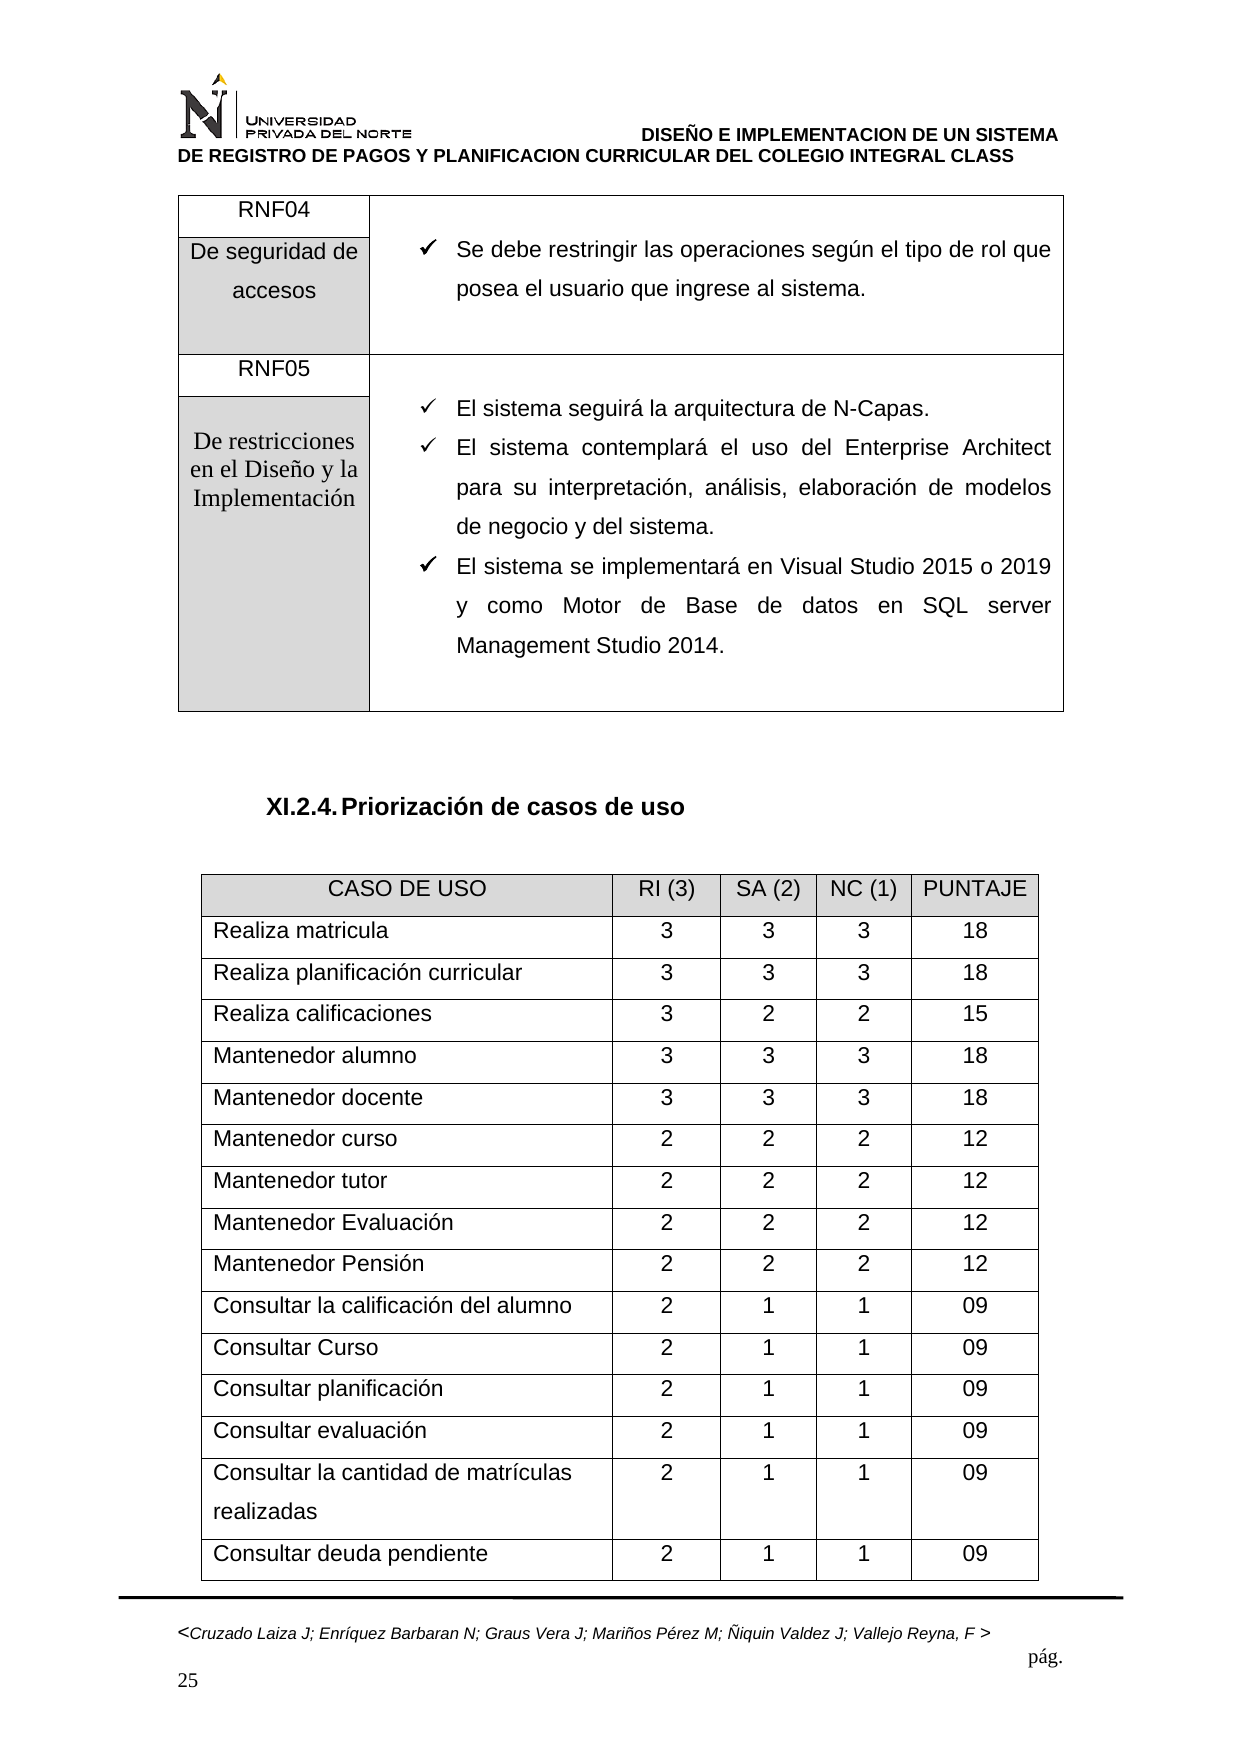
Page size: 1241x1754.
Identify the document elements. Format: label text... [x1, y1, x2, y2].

table_cell De restricciones en el Diseño y la Implementación [179, 397, 369, 711]
table_cell 18 [912, 959, 1038, 999]
table_cell 3 [817, 1084, 911, 1124]
table_cell 12 [912, 1209, 1038, 1249]
table_cell 18 [912, 1042, 1038, 1083]
table_header CASO DE USO [202, 875, 612, 916]
table_cell RNF04 [179, 196, 369, 237]
table_cell 12 [912, 1250, 1038, 1291]
table_cell 2 [613, 1540, 720, 1580]
table_cell 1 [817, 1540, 911, 1580]
table_cell 1 [817, 1417, 911, 1458]
table_cell Consultar la cantidad de matrículas realizadas [202, 1459, 612, 1539]
table_cell 3 [613, 959, 720, 999]
table_header RI (3) [613, 875, 720, 916]
table_cell 1 [817, 1375, 911, 1416]
list Priorización de casos de uso [266, 792, 1063, 820]
table_cell Mantenedor Pensión [202, 1250, 612, 1291]
table_cell 2 [613, 1209, 720, 1249]
table_cell 1 [721, 1459, 816, 1539]
table_cell 3 [817, 959, 911, 999]
table_cell Consultar Curso [202, 1334, 612, 1374]
table_cell 18 [912, 1084, 1038, 1124]
table_cell 2 [721, 1125, 816, 1166]
table_cell 2 [817, 1125, 911, 1166]
table_cell 2 [721, 1209, 816, 1249]
picture [177, 73, 415, 142]
table_cell 09 [912, 1292, 1038, 1333]
table_cell 09 [912, 1417, 1038, 1458]
table_cell 09 [912, 1540, 1038, 1580]
table_cell 1 [721, 1540, 816, 1580]
table_cell 1 [721, 1375, 816, 1416]
table_cell Consultar la calificación del alumno [202, 1292, 612, 1333]
table_cell 2 [817, 1250, 911, 1291]
table_cell 1 [721, 1417, 816, 1458]
table_cell 2 [613, 1334, 720, 1374]
table_cell Mantenedor Evaluación [202, 1209, 612, 1249]
table_cell 2 [817, 1167, 911, 1208]
table_cell 2 [613, 1292, 720, 1333]
table_cell 3 [613, 1084, 720, 1124]
table_header NC (1) [817, 875, 911, 916]
table_cell 2 [613, 1417, 720, 1458]
table_cell 09 [912, 1375, 1038, 1416]
table_cell 09 [912, 1459, 1038, 1539]
table_cell 3 [613, 917, 720, 958]
table_header SA (2) [721, 875, 816, 916]
table_cell De seguridad de accesos [179, 238, 369, 354]
table_cell 1 [721, 1334, 816, 1374]
table_cell 2 [721, 1000, 816, 1041]
table_cell 3 [613, 1000, 720, 1041]
table_cell 2 [721, 1250, 816, 1291]
table_cell Mantenedor curso [202, 1125, 612, 1166]
table_cell 2 [721, 1167, 816, 1208]
table_cell Realiza calificaciones [202, 1000, 612, 1041]
table_cell El sistema seguirá la arquitectura de N-Capas. El sistema contemplará el uso del Enterprise Architect para su interpretación, análisis, elaboración de modelos de negocio y del sistema. El sistema se implementará en Visual Studio 2015 o 2019 y como Motor de Base de datos en SQL server Management Studio 2014. [370, 355, 1063, 711]
table_cell Consultar planificación [202, 1375, 612, 1416]
table_cell 3 [613, 1042, 720, 1083]
table_cell 12 [912, 1125, 1038, 1166]
table_cell Consultar evaluación [202, 1417, 612, 1458]
table_cell 3 [817, 917, 911, 958]
table_cell 2 [817, 1209, 911, 1249]
table_cell 3 [721, 1084, 816, 1124]
table_cell 3 [721, 917, 816, 958]
table_cell 1 [721, 1292, 816, 1333]
table_cell 15 [912, 1000, 1038, 1041]
table_cell Mantenedor tutor [202, 1167, 612, 1208]
table_cell 1 [817, 1334, 911, 1374]
table_cell Se debe restringir las operaciones según el tipo de rol que posea el usuario que ingrese al sistema. [370, 196, 1063, 354]
table_cell 3 [721, 1042, 816, 1083]
table_cell 1 [817, 1292, 911, 1333]
table_cell 3 [721, 959, 816, 999]
table_cell Realiza matricula [202, 917, 612, 958]
table_cell 18 [912, 917, 1038, 958]
table_header PUNTAJE [912, 875, 1038, 916]
table_cell 2 [613, 1250, 720, 1291]
table_cell Mantenedor alumno [202, 1042, 612, 1083]
table_cell 2 [613, 1125, 720, 1166]
table_cell RNF05 [179, 355, 369, 396]
table_cell 09 [912, 1334, 1038, 1374]
table_cell 2 [817, 1000, 911, 1041]
table_cell 1 [817, 1459, 911, 1539]
table_cell 2 [613, 1375, 720, 1416]
table_cell Realiza planificación curricular [202, 959, 612, 999]
table_cell Mantenedor docente [202, 1084, 612, 1124]
table_cell Consultar deuda pendiente [202, 1540, 612, 1580]
table_cell 2 [613, 1167, 720, 1208]
table_cell 2 [613, 1459, 720, 1539]
table_cell 12 [912, 1167, 1038, 1208]
table_cell 3 [817, 1042, 911, 1083]
